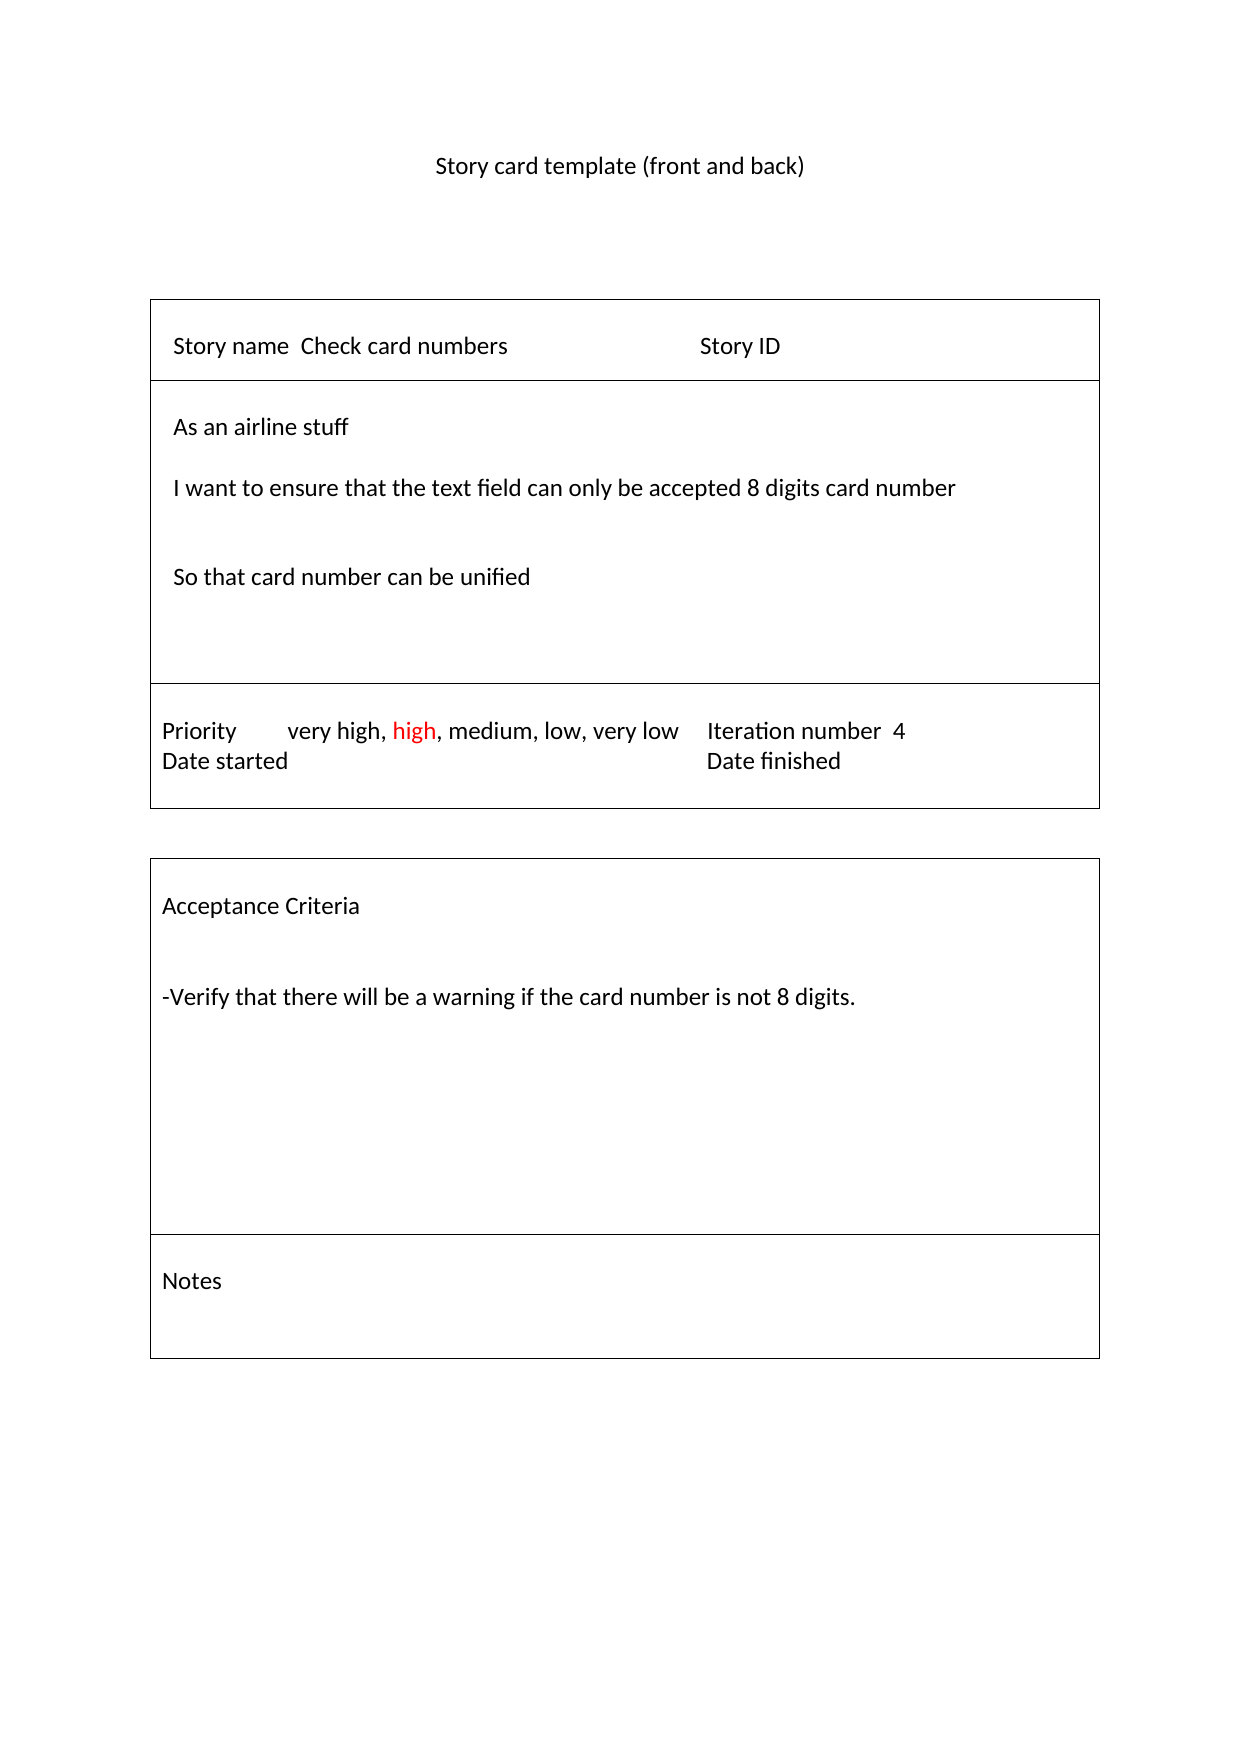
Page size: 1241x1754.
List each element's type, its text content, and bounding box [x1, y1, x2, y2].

table_cell Notes [151, 1235, 1099, 1358]
table_header Acceptance Criteria -Verify that there will be a warning if the card number is not 8 digits. [151, 859, 1099, 1234]
table_header Story name Check card numbers Story ID [151, 300, 1099, 379]
text Story card template (front and back) [150, 150, 1090, 181]
table_cell As an airline stuff I want to ensure that the text field can only be accepted 8 digits card number So that card number can be unified [151, 381, 1099, 683]
table_cell Priority very high, high, medium, low, very low Iteration number 4 Date started Date finished [151, 684, 1099, 808]
